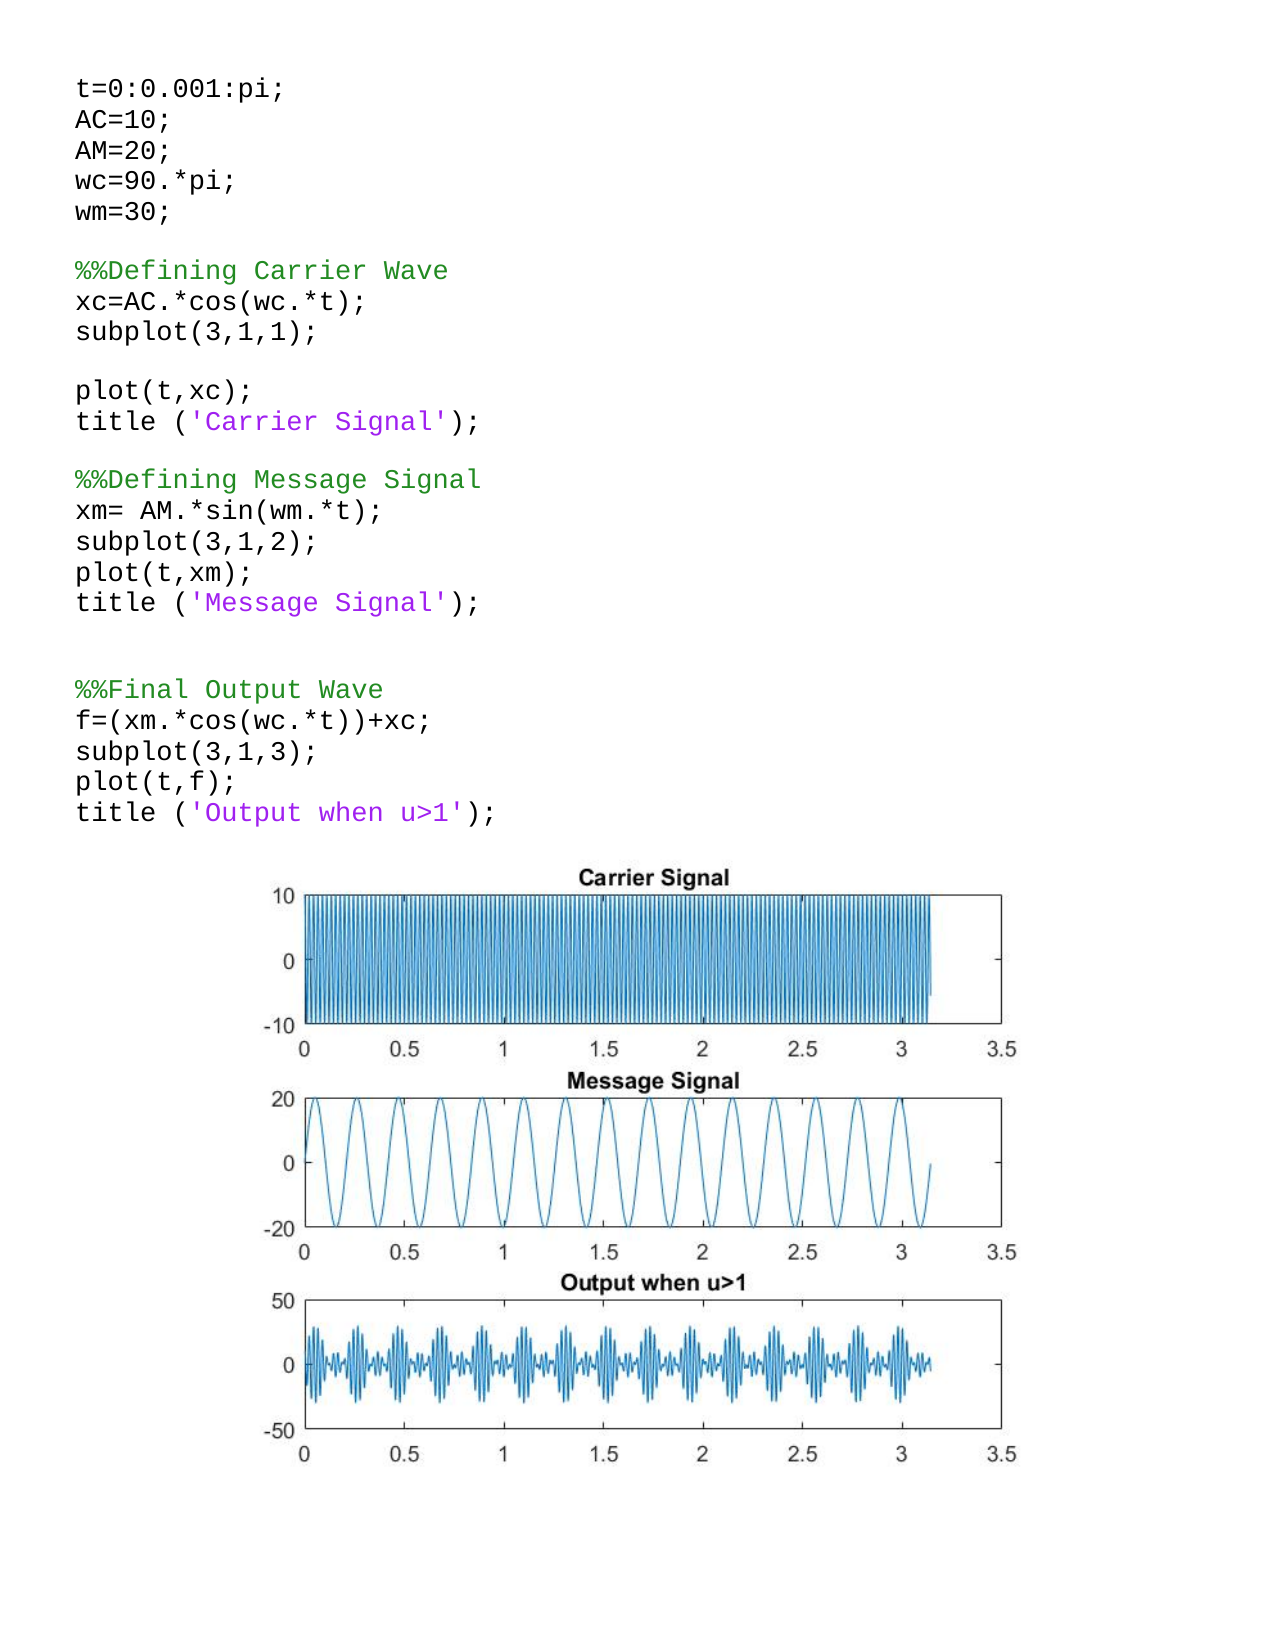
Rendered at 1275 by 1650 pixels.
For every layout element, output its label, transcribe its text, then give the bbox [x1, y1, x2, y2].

text subplot(3,1,1); [75, 318, 1200, 349]
text xc=AC.*cos(wc.*t); [75, 287, 1200, 318]
text %%Final Output Wave [75, 676, 1200, 707]
text title ('Output when u>1'); [75, 799, 1200, 830]
picture [188, 829, 1087, 1504]
text wc=90.*pi; [75, 167, 1200, 198]
text subplot(3,1,2); [75, 528, 1200, 558]
text title ('Carrier Signal'); [75, 408, 1200, 438]
text %%Defining Carrier Wave [75, 257, 1200, 287]
text plot(t,xc); [75, 377, 1200, 408]
text wm=30; [75, 198, 1200, 229]
text AM=20; [75, 136, 1200, 167]
text plot(t,f); [75, 768, 1200, 799]
text AC=10; [75, 106, 1200, 136]
text f=(xm.*cos(wc.*t))+xc; [75, 707, 1200, 737]
text t=0:0.001:pi; [75, 75, 1200, 106]
text xm= AM.*sin(wm.*t); [75, 497, 1200, 528]
text plot(t,xm); [75, 558, 1200, 589]
text title ('Message Signal'); [75, 589, 1200, 620]
text %%Defining Message Signal [75, 466, 1200, 497]
text subplot(3,1,3); [75, 737, 1200, 768]
